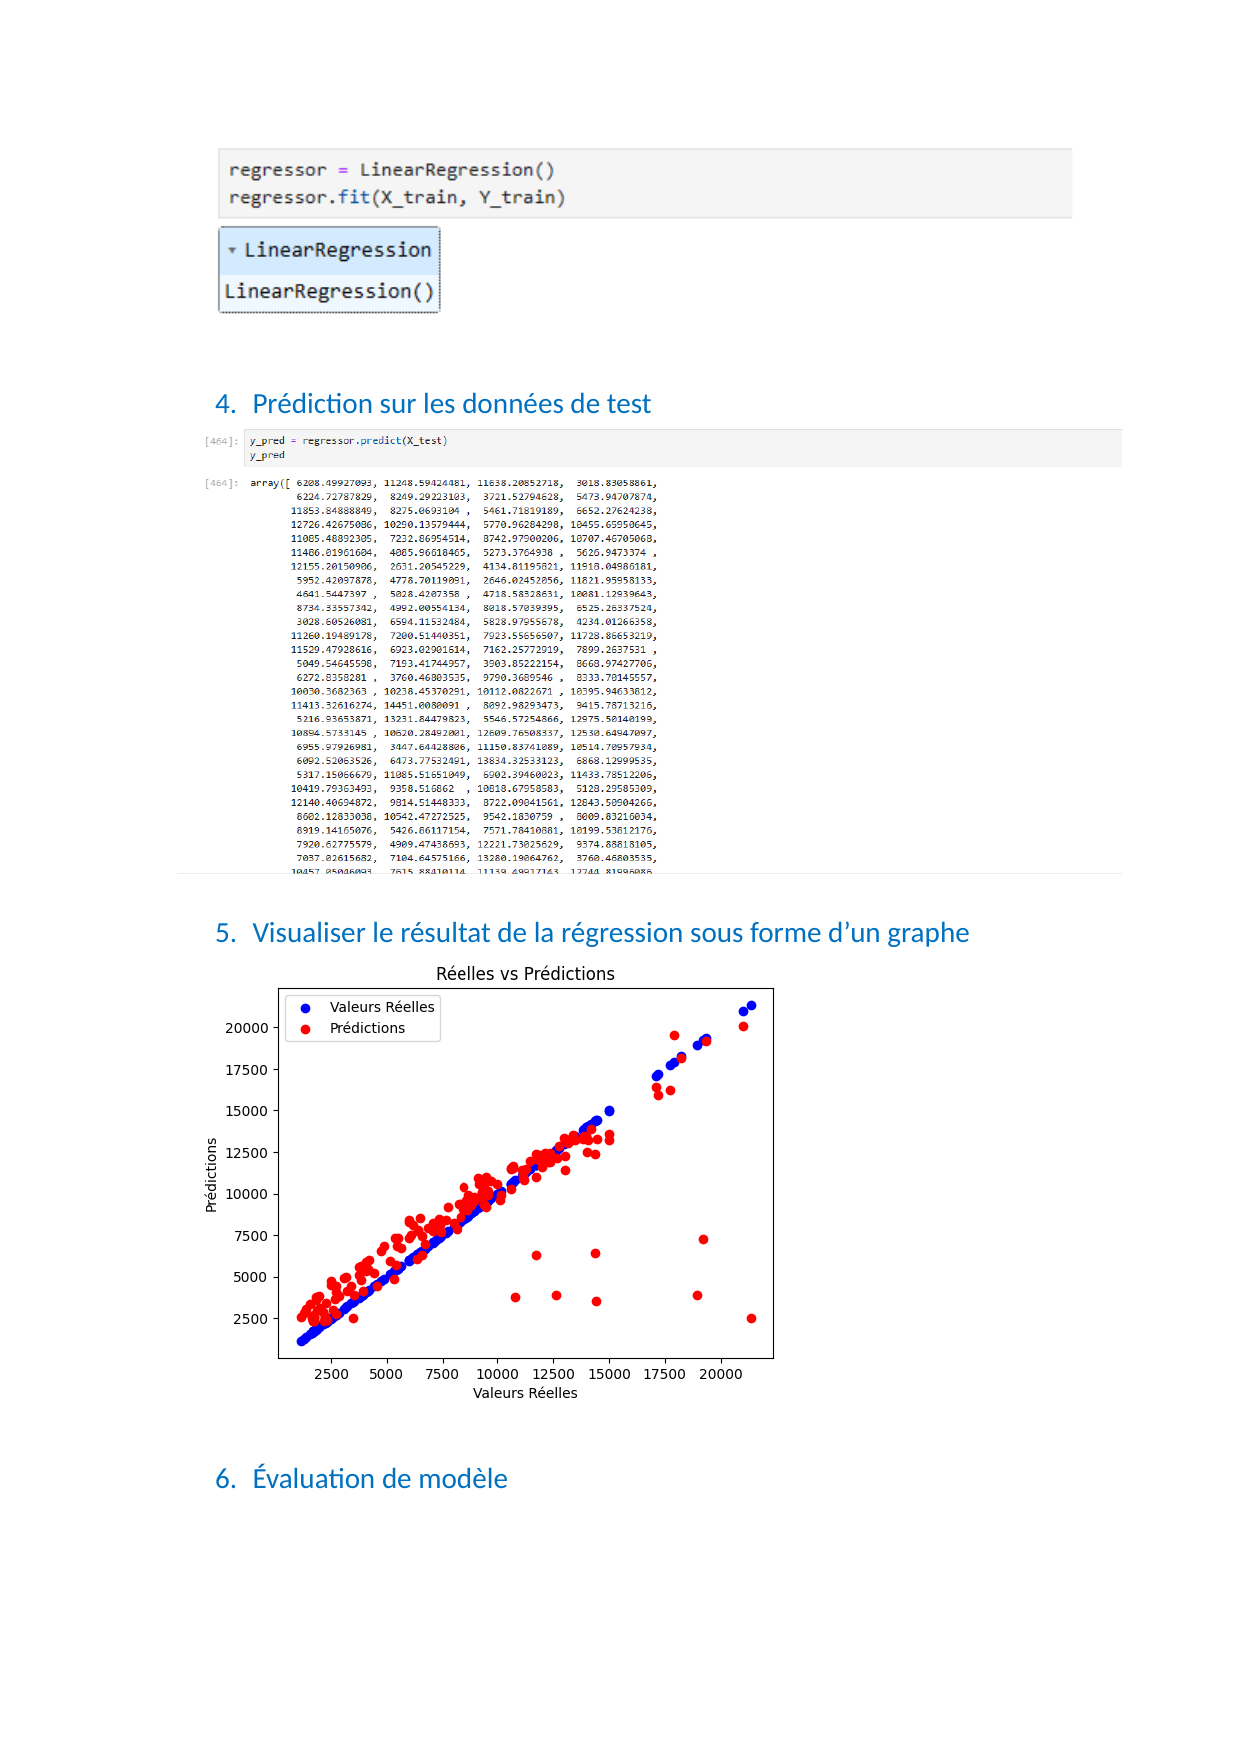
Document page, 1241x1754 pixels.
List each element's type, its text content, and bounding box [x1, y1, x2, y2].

picture [177, 423, 1123, 874]
list Visualiser le résultat de la régression sous forme d’un graphe [215, 914, 1093, 949]
list Évaluation de modèle [215, 1460, 1093, 1496]
list Prédiction sur les données de test [215, 385, 1093, 420]
picture [214, 147, 1073, 344]
picture [147, 952, 1093, 1420]
